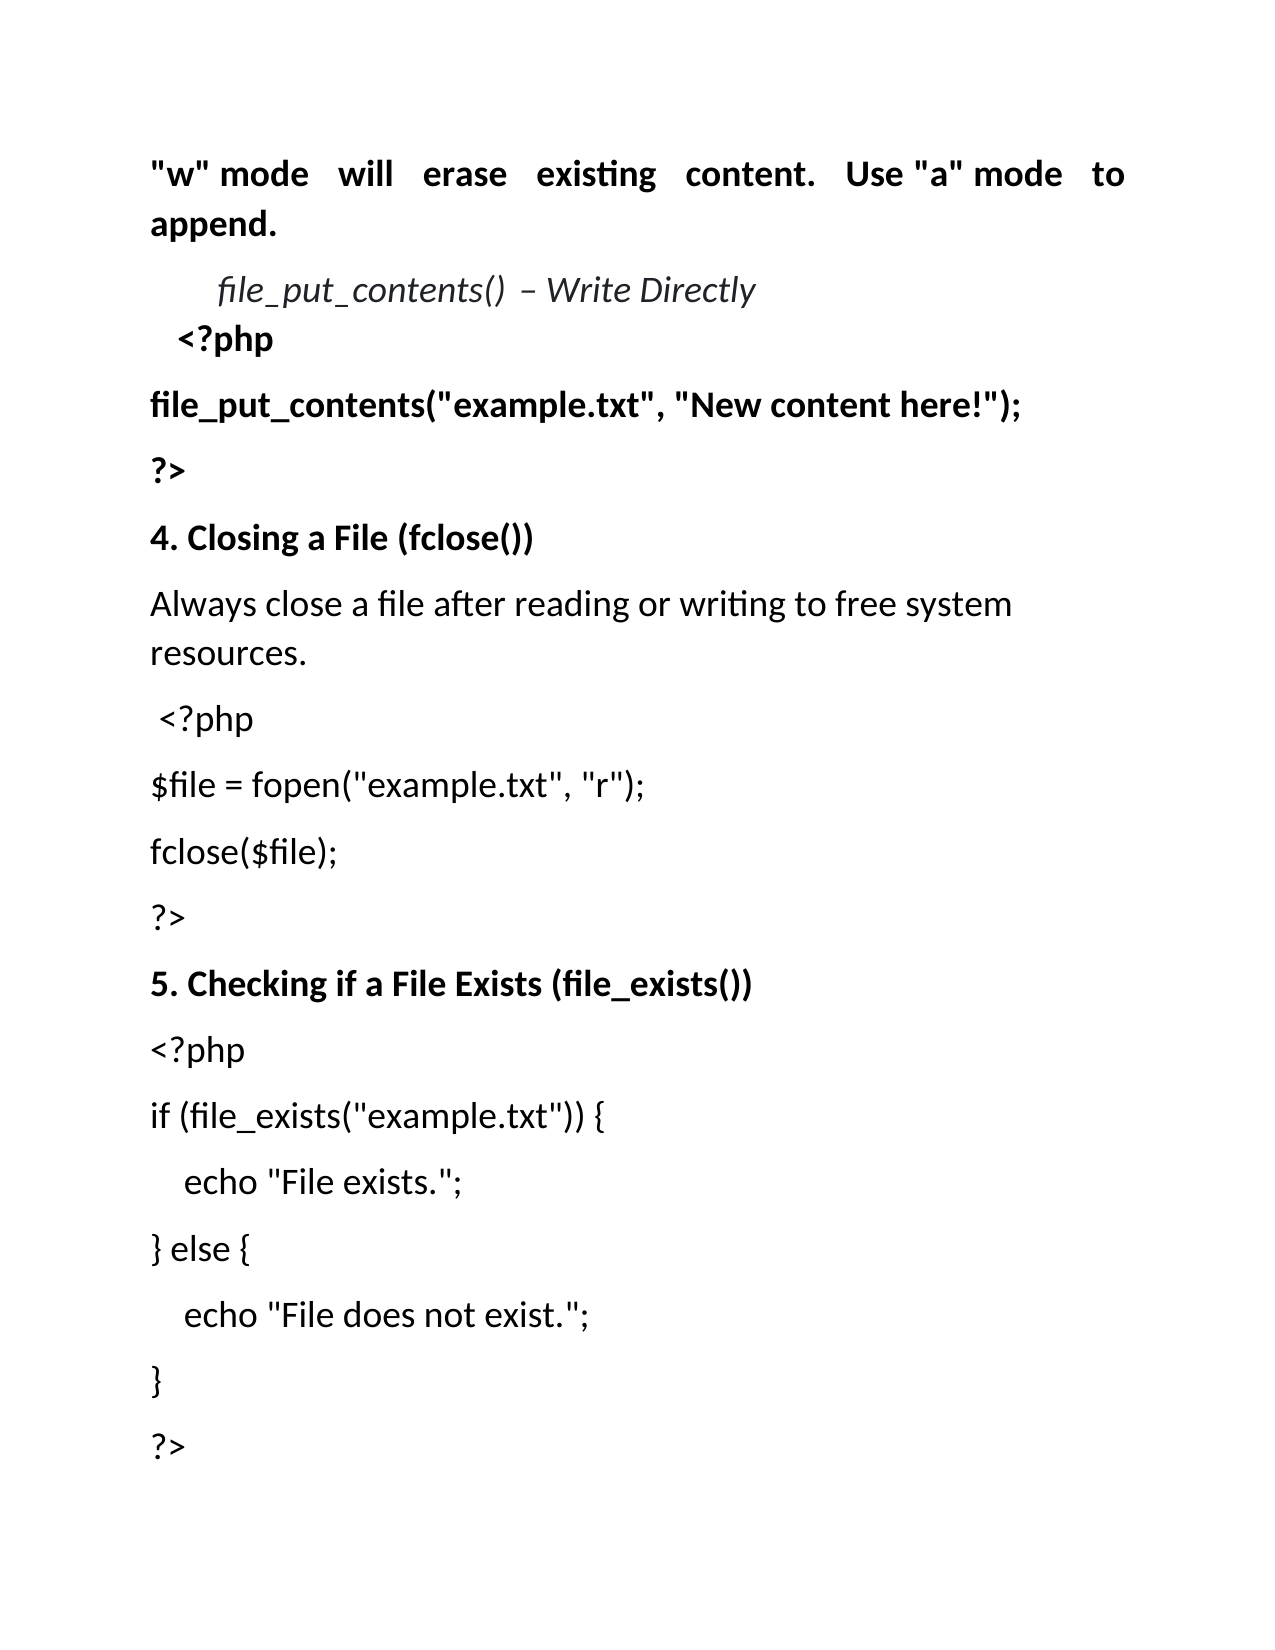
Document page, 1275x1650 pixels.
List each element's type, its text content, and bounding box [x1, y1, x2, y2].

text Always close a file after reading or writing to free system resources. [150, 580, 1125, 675]
text } [150, 1357, 1125, 1403]
text <?php [150, 695, 1125, 741]
text <?php [150, 1026, 1125, 1072]
text if (file_exists("example.txt")) { [150, 1092, 1125, 1138]
text file_put_contents("example.txt", "New content here!"); [150, 381, 1125, 427]
text $file = fopen("example.txt", "r"); [150, 761, 1125, 807]
text 4. Closing a File (fclose()) [150, 513, 1125, 559]
text <?php [150, 315, 1125, 361]
text fclose($file); [150, 828, 1125, 873]
subtitle file_put_contents() – Write Directly [150, 266, 1125, 311]
text 5. Checking if a File Exists (file_exists()) [150, 960, 1125, 1006]
text echo "File does not exist."; [150, 1291, 1125, 1336]
text "w" mode will erase existing content. Use "a" mode to append. [150, 150, 1125, 245]
text } else { [150, 1224, 1125, 1270]
text echo "File exists."; [150, 1158, 1125, 1204]
text ?> [150, 447, 1125, 493]
text ?> [150, 894, 1125, 939]
text ?> [150, 1423, 1125, 1469]
